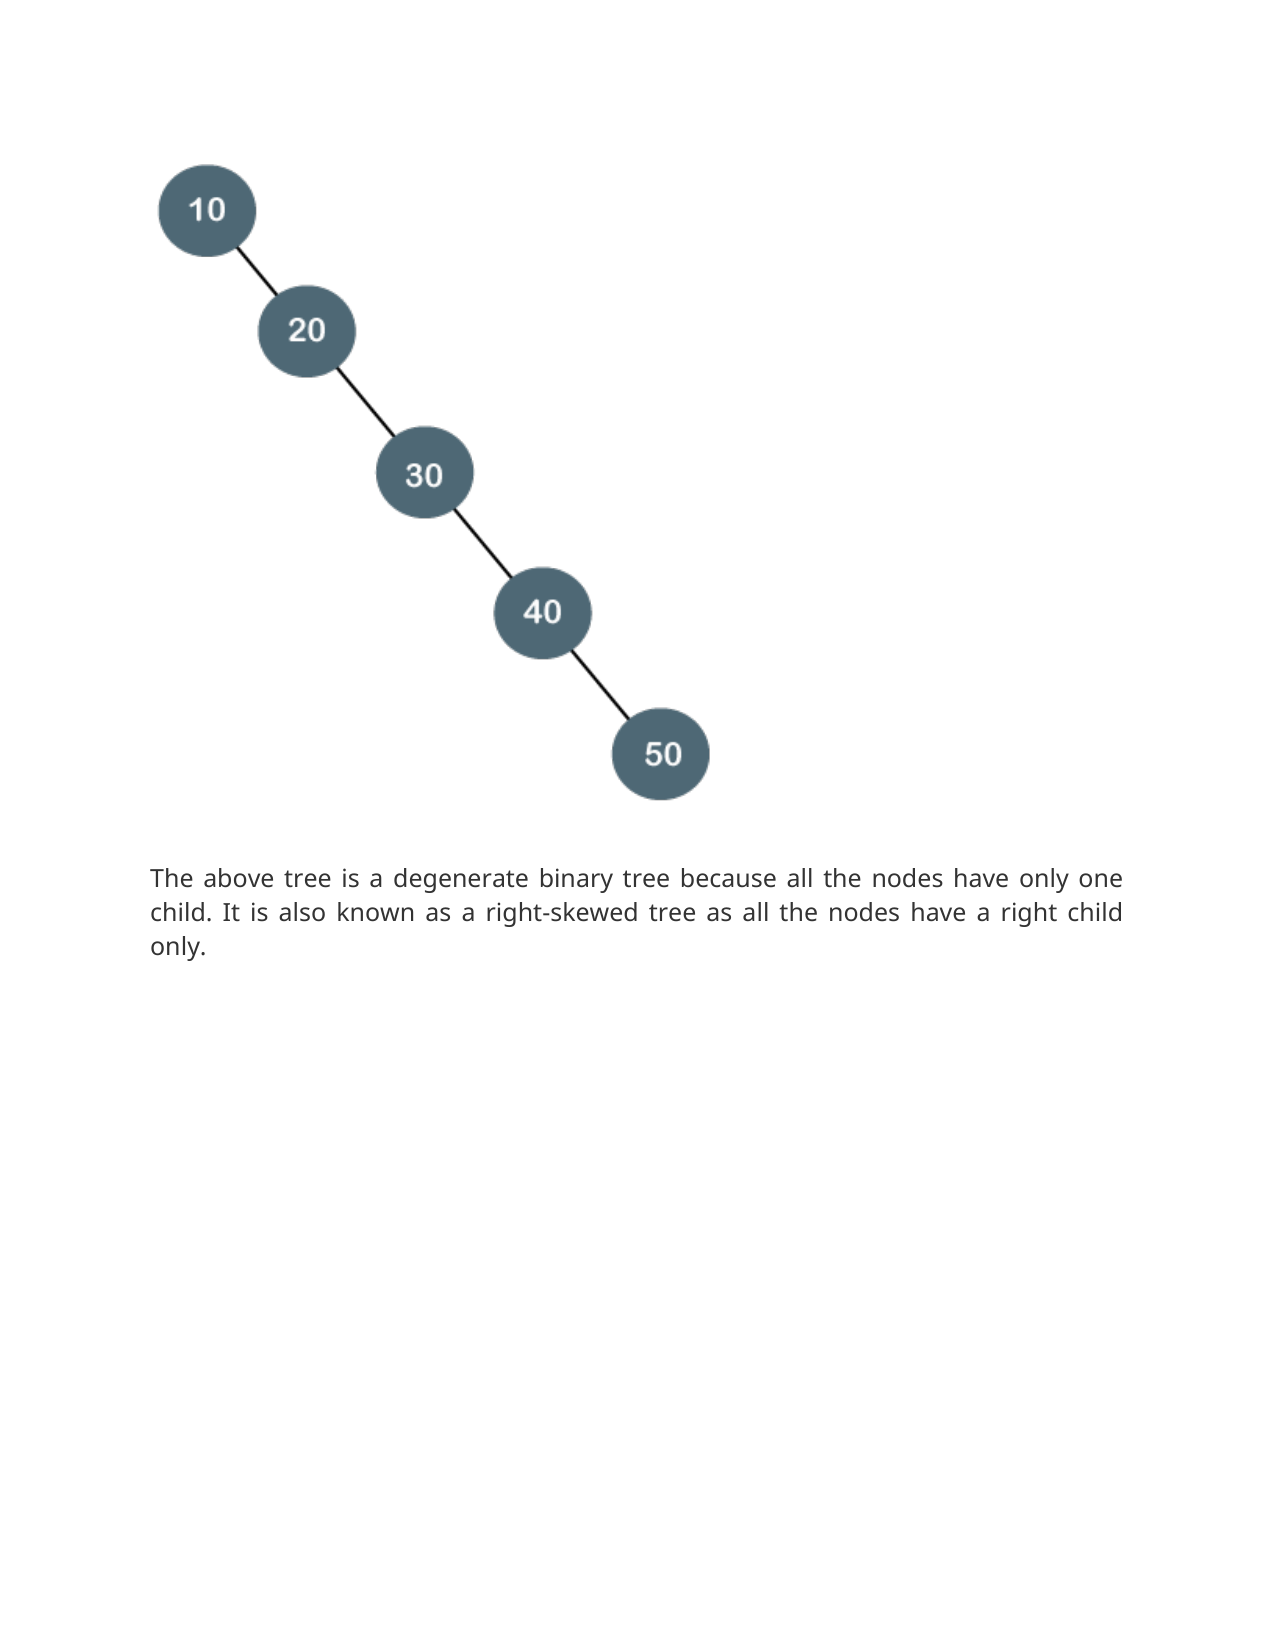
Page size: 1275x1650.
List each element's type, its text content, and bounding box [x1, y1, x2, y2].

text The above tree is a degenerate binary tree because all the nodes have only one child. It is also known as a right-skewed tree as all the nodes have a right child only. [150, 861, 1125, 963]
picture [150, 150, 719, 830]
